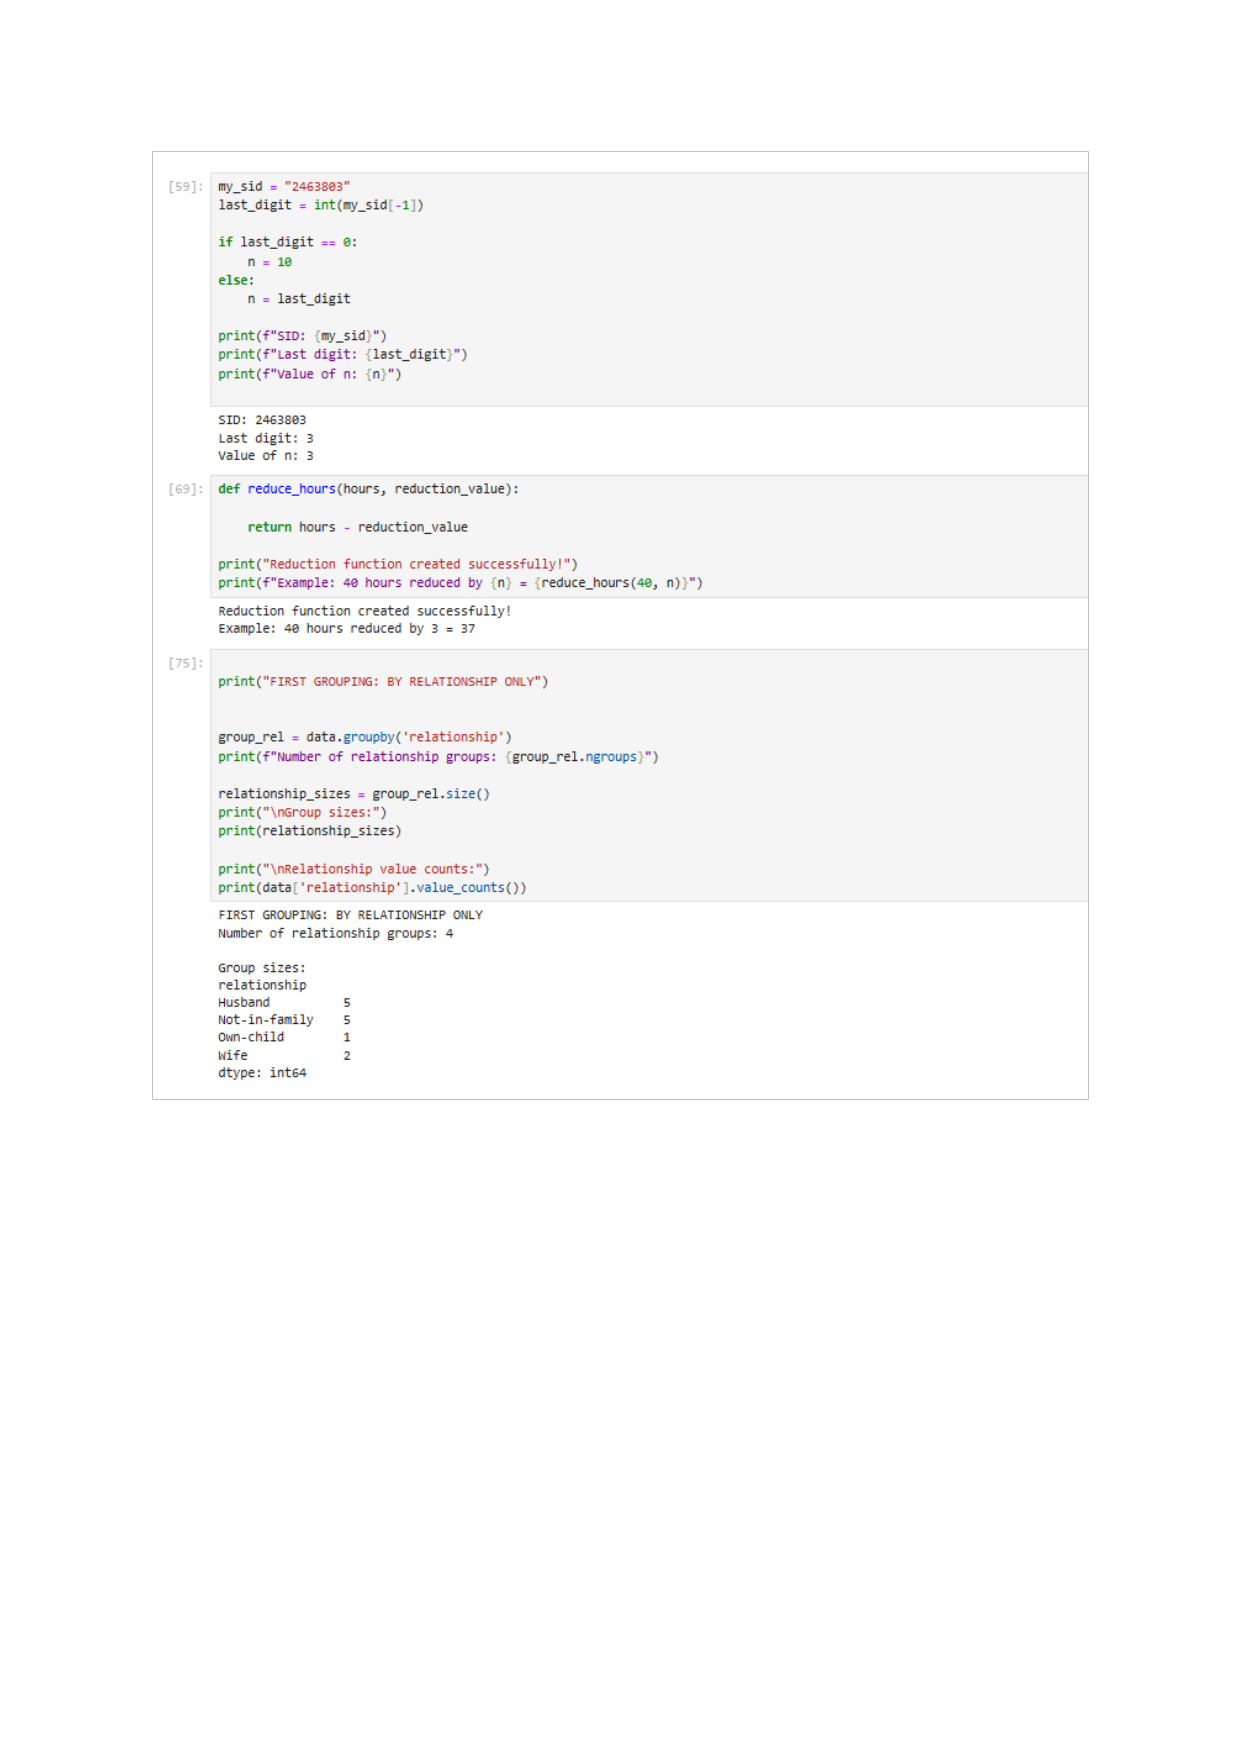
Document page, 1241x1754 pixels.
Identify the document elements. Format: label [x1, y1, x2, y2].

picture [150, 150, 1091, 1102]
